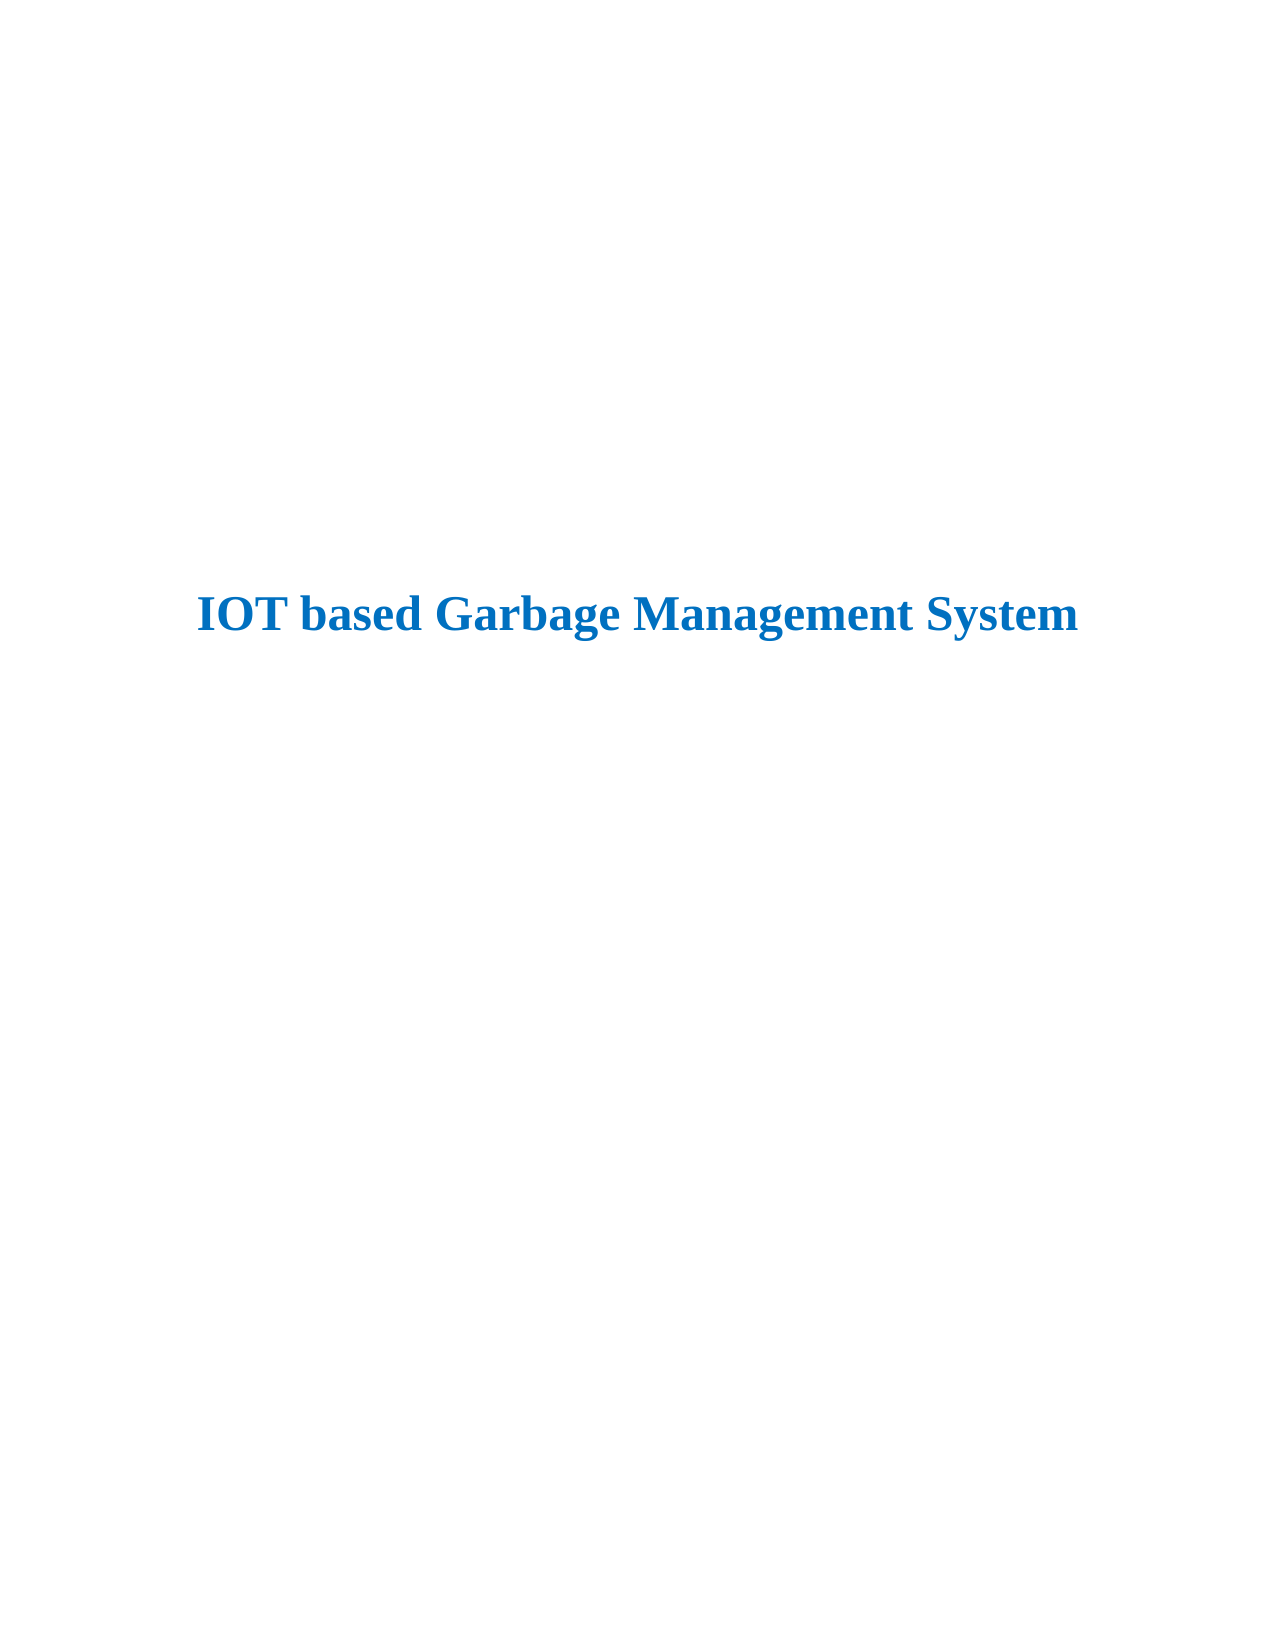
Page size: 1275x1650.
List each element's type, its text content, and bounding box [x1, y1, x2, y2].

text IOT based Garbage Management System [150, 583, 1125, 641]
